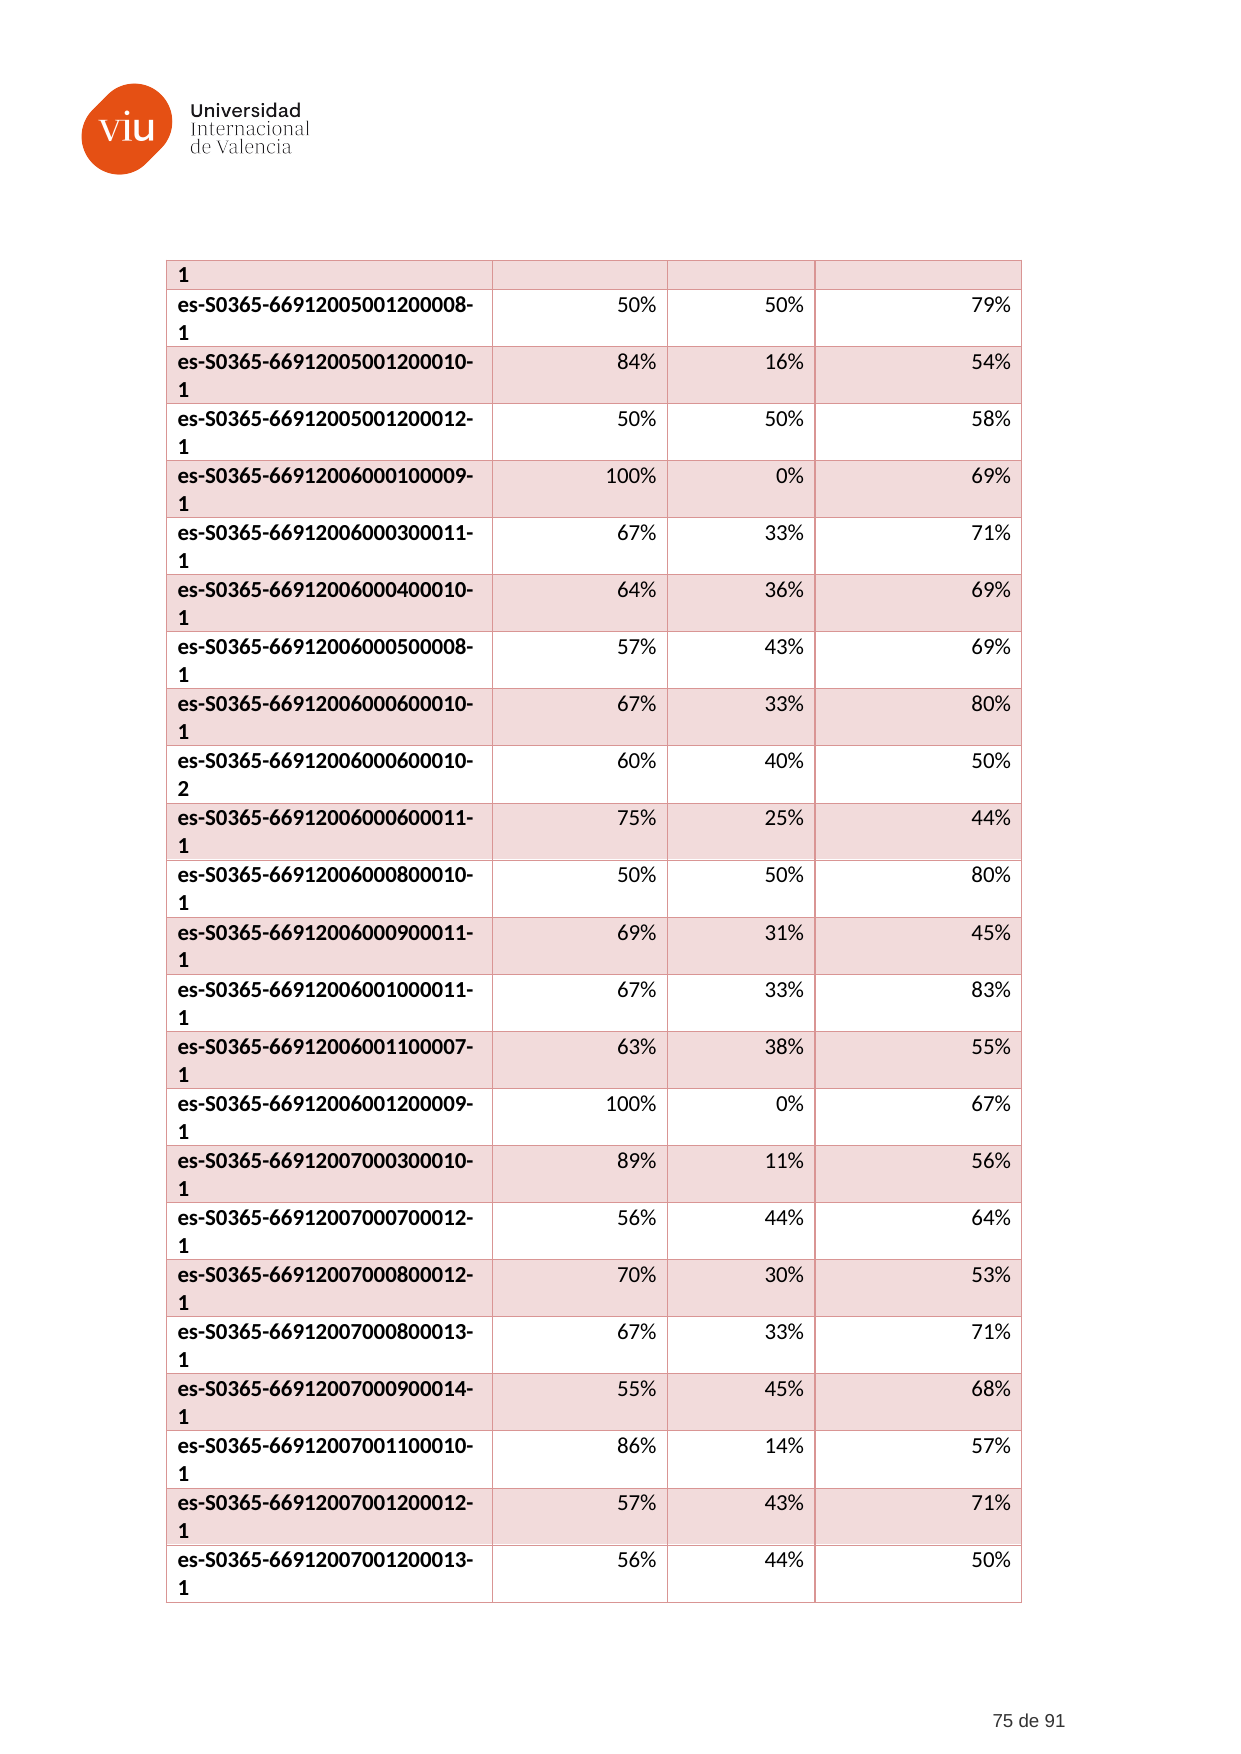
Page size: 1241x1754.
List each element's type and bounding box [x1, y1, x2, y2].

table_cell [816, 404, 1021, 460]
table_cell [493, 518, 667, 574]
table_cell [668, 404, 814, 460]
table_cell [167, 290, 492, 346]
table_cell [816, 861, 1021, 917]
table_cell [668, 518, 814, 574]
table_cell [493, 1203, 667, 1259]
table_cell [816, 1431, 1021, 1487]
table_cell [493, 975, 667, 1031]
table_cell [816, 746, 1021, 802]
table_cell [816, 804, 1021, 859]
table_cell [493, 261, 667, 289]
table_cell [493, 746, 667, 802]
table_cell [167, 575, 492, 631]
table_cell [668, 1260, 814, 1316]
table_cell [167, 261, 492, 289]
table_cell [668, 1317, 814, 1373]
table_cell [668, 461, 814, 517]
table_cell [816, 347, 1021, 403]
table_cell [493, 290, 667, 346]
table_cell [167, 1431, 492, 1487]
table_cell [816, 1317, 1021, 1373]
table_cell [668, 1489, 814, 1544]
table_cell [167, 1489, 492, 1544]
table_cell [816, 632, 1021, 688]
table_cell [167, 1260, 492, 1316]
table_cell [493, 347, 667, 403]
picture [60, 62, 330, 197]
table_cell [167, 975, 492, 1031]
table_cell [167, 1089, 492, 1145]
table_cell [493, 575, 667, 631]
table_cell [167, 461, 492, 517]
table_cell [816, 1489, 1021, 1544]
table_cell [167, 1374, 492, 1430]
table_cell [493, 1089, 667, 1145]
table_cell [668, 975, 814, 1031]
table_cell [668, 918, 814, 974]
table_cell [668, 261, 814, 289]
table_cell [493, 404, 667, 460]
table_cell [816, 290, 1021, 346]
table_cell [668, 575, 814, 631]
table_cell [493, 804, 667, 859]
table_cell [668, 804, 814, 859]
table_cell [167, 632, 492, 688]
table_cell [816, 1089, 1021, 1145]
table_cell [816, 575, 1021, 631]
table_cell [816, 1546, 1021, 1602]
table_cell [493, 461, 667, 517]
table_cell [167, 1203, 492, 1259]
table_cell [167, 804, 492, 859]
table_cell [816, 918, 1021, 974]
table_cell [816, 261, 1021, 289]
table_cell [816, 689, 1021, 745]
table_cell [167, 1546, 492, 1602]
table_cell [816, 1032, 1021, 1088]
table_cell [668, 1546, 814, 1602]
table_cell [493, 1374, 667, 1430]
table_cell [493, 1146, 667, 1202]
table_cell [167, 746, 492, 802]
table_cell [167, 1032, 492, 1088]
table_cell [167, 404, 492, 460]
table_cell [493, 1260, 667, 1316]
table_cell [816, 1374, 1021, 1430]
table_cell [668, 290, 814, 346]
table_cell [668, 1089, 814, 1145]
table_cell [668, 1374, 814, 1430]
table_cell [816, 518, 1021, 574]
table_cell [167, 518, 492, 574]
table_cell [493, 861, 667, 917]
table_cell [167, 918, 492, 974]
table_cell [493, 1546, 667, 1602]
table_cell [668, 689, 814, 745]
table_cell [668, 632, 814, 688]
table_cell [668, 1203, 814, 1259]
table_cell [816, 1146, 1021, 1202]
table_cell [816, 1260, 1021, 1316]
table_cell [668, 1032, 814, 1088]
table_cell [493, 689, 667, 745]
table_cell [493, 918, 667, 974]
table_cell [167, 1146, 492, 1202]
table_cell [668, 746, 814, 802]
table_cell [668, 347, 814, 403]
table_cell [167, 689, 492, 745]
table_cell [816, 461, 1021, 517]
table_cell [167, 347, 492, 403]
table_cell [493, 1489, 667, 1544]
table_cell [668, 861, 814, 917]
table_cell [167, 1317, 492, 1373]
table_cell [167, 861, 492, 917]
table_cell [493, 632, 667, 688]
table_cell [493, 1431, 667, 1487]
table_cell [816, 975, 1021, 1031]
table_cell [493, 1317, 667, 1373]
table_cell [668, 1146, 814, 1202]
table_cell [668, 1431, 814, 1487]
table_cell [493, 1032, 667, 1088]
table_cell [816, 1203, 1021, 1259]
